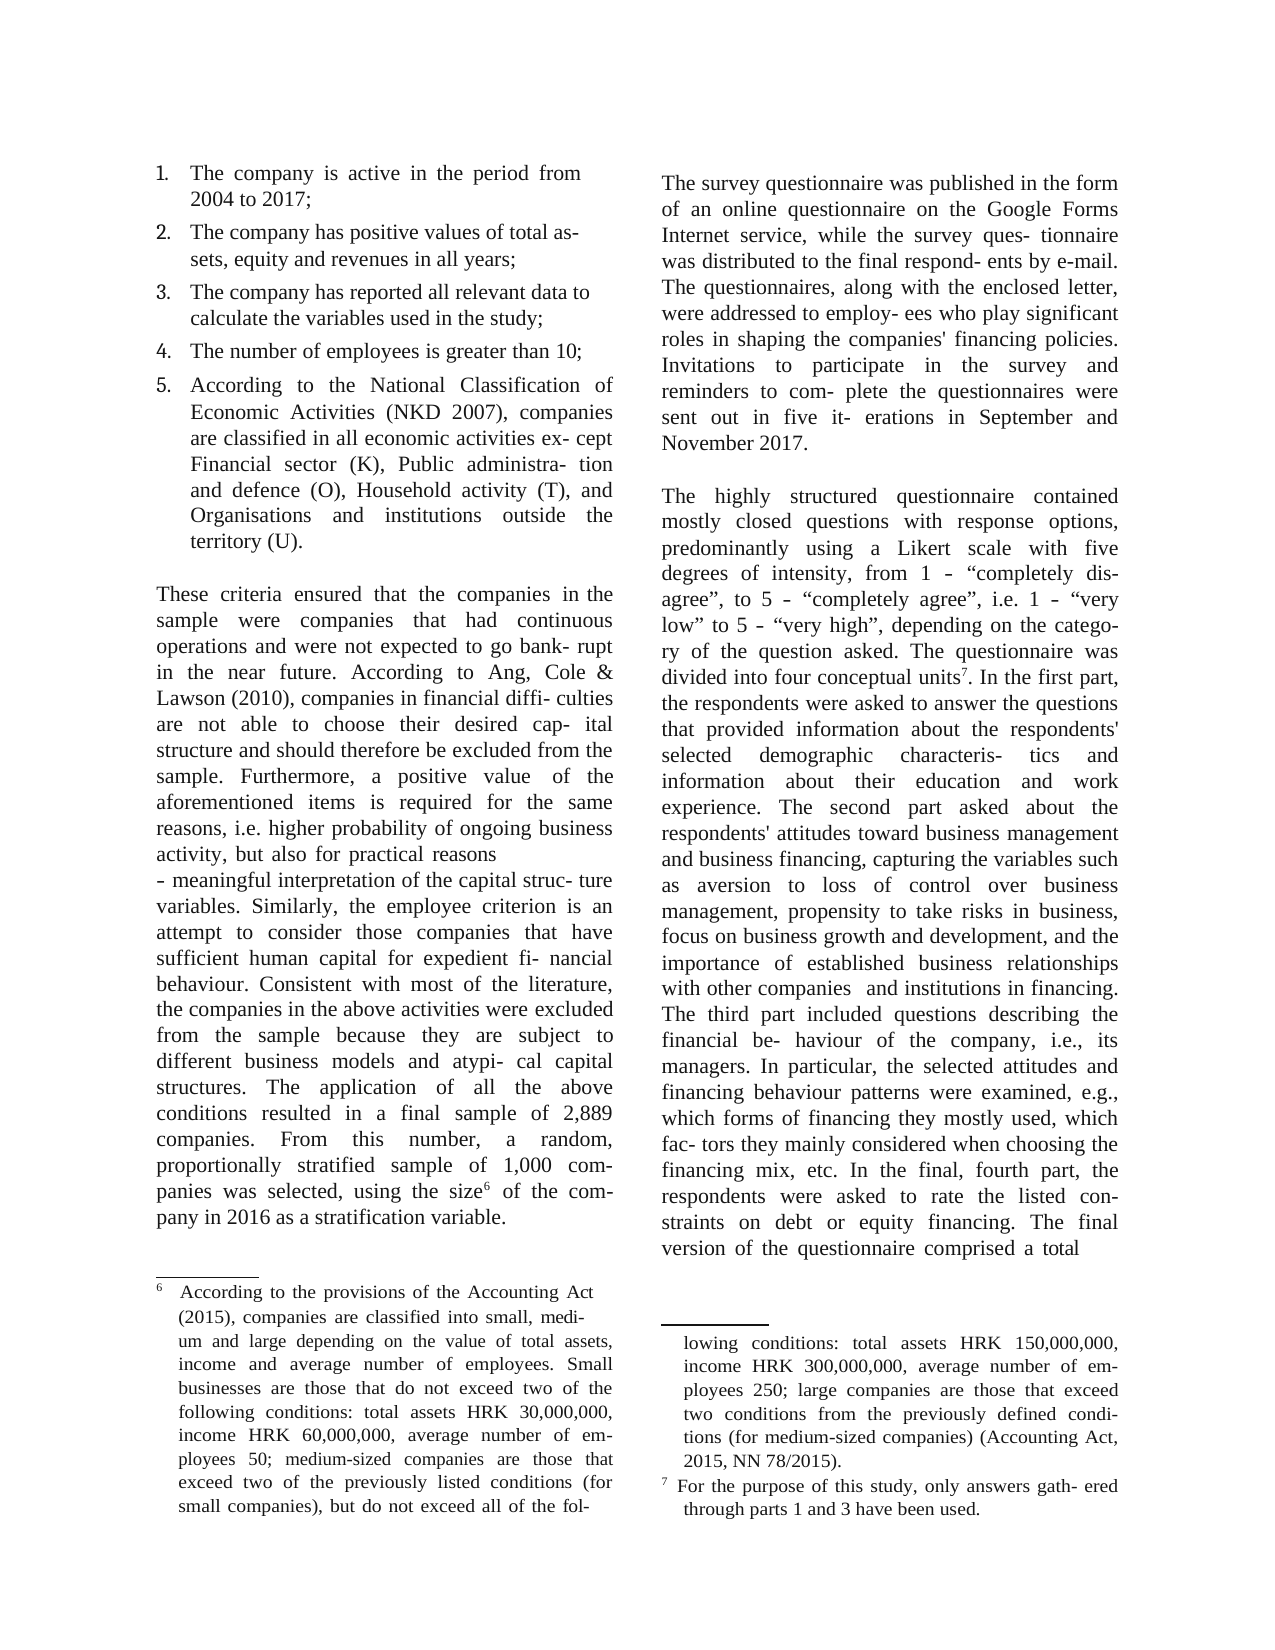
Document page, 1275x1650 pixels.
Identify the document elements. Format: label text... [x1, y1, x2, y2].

text 6 According to the provisions of the Accounting Act [156, 1281, 613, 1303]
list The company is active in the period from 2004 to 2017; [156, 160, 613, 212]
text 7 For the purpose of this study, only answers gath- ered through parts 1 and 3 have been used. [661, 1474, 1119, 1520]
text The highly structured questionnaire contained mostly closed questions with response options, predominantly using a Likert scale with five degrees of intensity, from 1 - “completely dis- agree”, to 5 - “completely agree”, i.e. 1 - “very low” to 5 - “very high”, depending on the catego- ry of the question asked. The questionnaire was divided into four conceptual units7. In the first part, the respondents were asked to answer the questions that provided information about the respondents' selected demographic characteris- tics and information about their education and work experience. The second part asked about the respondents' attitudes toward business management and business financing, capturing the variables such as aversion to loss of control over business management, propensity to take risks in business, focus on business growth and development, and the importance of established business relationships with other companies and institutions in financing. The third part included questions describing the financial be- haviour of the company, i.e., its managers. In particular, the selected attitudes and financing behaviour patterns were examined, e.g., which forms of financing they mostly used, which fac- tors they mainly considered when choosing the financing mix, etc. In the final, fourth part, the respondents were asked to rate the listed con- straints on debt or equity financing. The final version of the questionnaire comprised a total [661, 483, 1119, 1260]
list The number of employees is greater than 10; [156, 338, 613, 364]
text These criteria ensured that the companies in the sample were companies that had continuous operations and were not expected to go bank- rupt in the near future. According to Ang, Cole & Lawson (2010), companies in financial diffi- culties are not able to choose their desired cap- ital structure and should therefore be excluded from the sample. Furthermore, a positive value of the aforementioned items is required for the same reasons, i.e. higher probability of ongoing business activity, but also for practical reasons [156, 581, 613, 866]
text um and large depending on the value of total assets, income and average number of employees. Small businesses are those that do not exceed two of the following conditions: total assets HRK 30,000,000, income HRK 60,000,000, average number of em- ployees 50; medium-sized companies are those that exceed two of the previously listed conditions (for small companies), but do not exceed all of the fol- [178, 1329, 614, 1517]
list According to the National Classification of Economic Activities (NKD 2007), companies are classified in all economic activities ex- cept Financial sector (K), Public administra- tion and defence (O), Household activity (T), and Organisations and institutions outside the territory (U). [156, 372, 613, 554]
text The survey questionnaire was published in the form of an online questionnaire on the Google Forms Internet service, while the survey ques- tionnaire was distributed to the final respond- ents by e-mail. The questionnaires, along with the enclosed letter, were addressed to employ- ees who play significant roles in shaping the companies' financing policies. Invitations to participate in the survey and reminders to com- plete the questionnaires were sent out in five it- erations in September and November 2017. [661, 170, 1119, 455]
list The company has reported all relevant data to calculate the variables used in the study; [156, 279, 613, 331]
text (2015), companies are classified into small, medi- [178, 1306, 1125, 1327]
text lowing conditions: total assets HRK 150,000,000, income HRK 300,000,000, average number of em- ployees 250; large companies are those that exceed two conditions from the previously defined condi- tions (for medium-sized companies) (Accounting Act, 2015, NN 78/2015). [683, 1332, 1119, 1472]
text - meaningful interpretation of the capital struc- ture variables. Similarly, the employee criterion is an attempt to consider those companies that have sufficient human capital for expedient fi- nancial behaviour. Consistent with most of the literature, the companies in the above activities were excluded from the sample because they are subject to different business models and atypi- cal capital structures. The application of all the above conditions resulted in a final sample of 2,889 companies. From this number, a random, proportionally stratified sample of 1,000 com- panies was selected, using the size6 of the com- pany in 2016 as a stratification variable. [156, 867, 613, 1229]
list The company has positive values of total as- sets, equity and revenues in all years; [156, 219, 613, 271]
